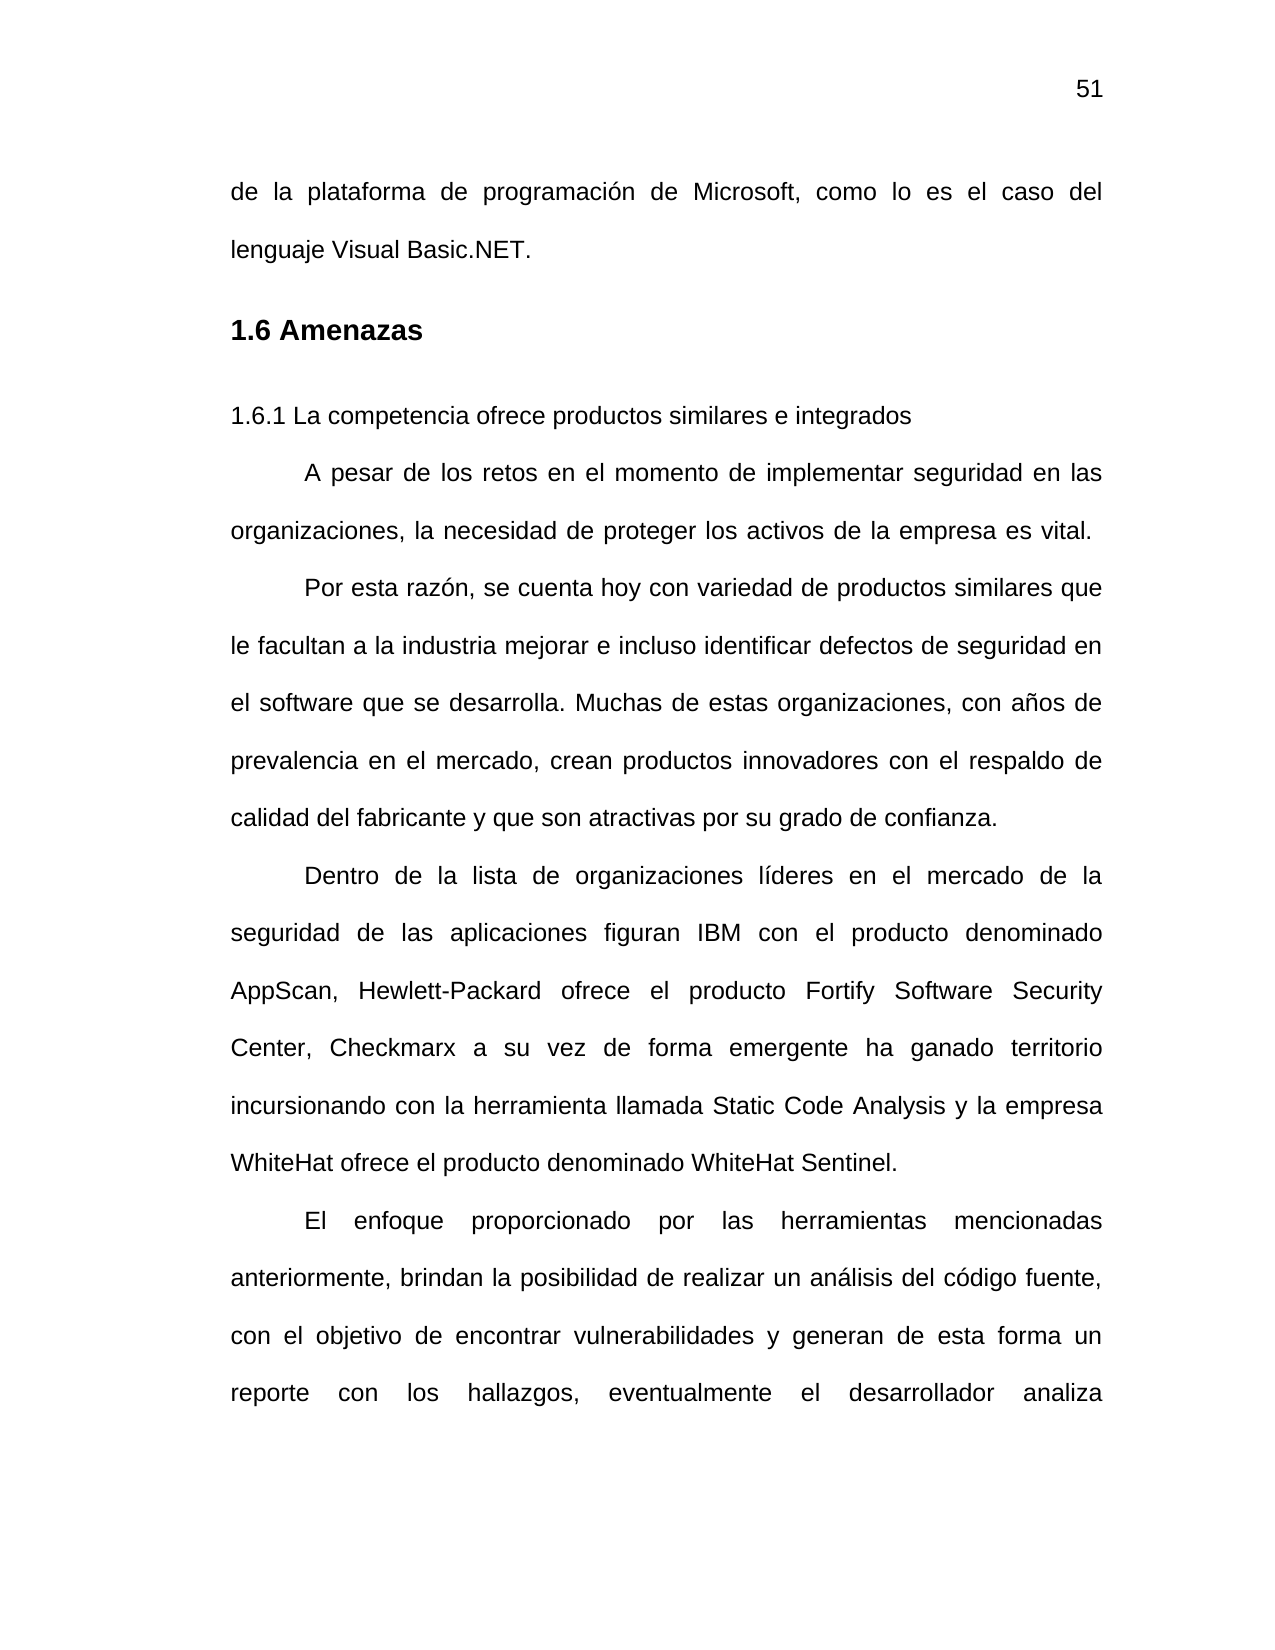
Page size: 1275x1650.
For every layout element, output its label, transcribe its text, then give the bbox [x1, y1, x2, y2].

subtitle 1.6.1 La competencia ofrece productos similares e integrados [230, 401, 1104, 430]
text Dentro de la lista de organizaciones líderes en el mercado de la seguridad de las aplicaciones figuran IBM con el producto denominado AppScan, Hewlett-Packard ofrece el producto Fortify Software Security Center, Checkmarx a su vez de forma emergente ha ganado territorio incursionando con la herramienta llamada Static Code Analysis y la empresa WhiteHat ofrece el producto denominado WhiteHat Sentinel. [230, 861, 1104, 1177]
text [230, 177, 1104, 263]
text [230, 1206, 1104, 1407]
text A pesar de los retos en el momento de implementar seguridad en las organizaciones, la necesidad de proteger los activos de la empresa es vital. Por esta razón, se cuenta hoy con variedad de productos similares que le facultan a la industria mejorar e incluso identificar defectos de seguridad en el software que se desarrolla. Muchas de estas organizaciones, con años de prevalencia en el mercado, crean productos innovadores con el respaldo de calidad del fabricante y que son atractivas por su grado de confianza. [230, 458, 1104, 832]
subtitle 1.6 Amenazas [230, 313, 1104, 347]
